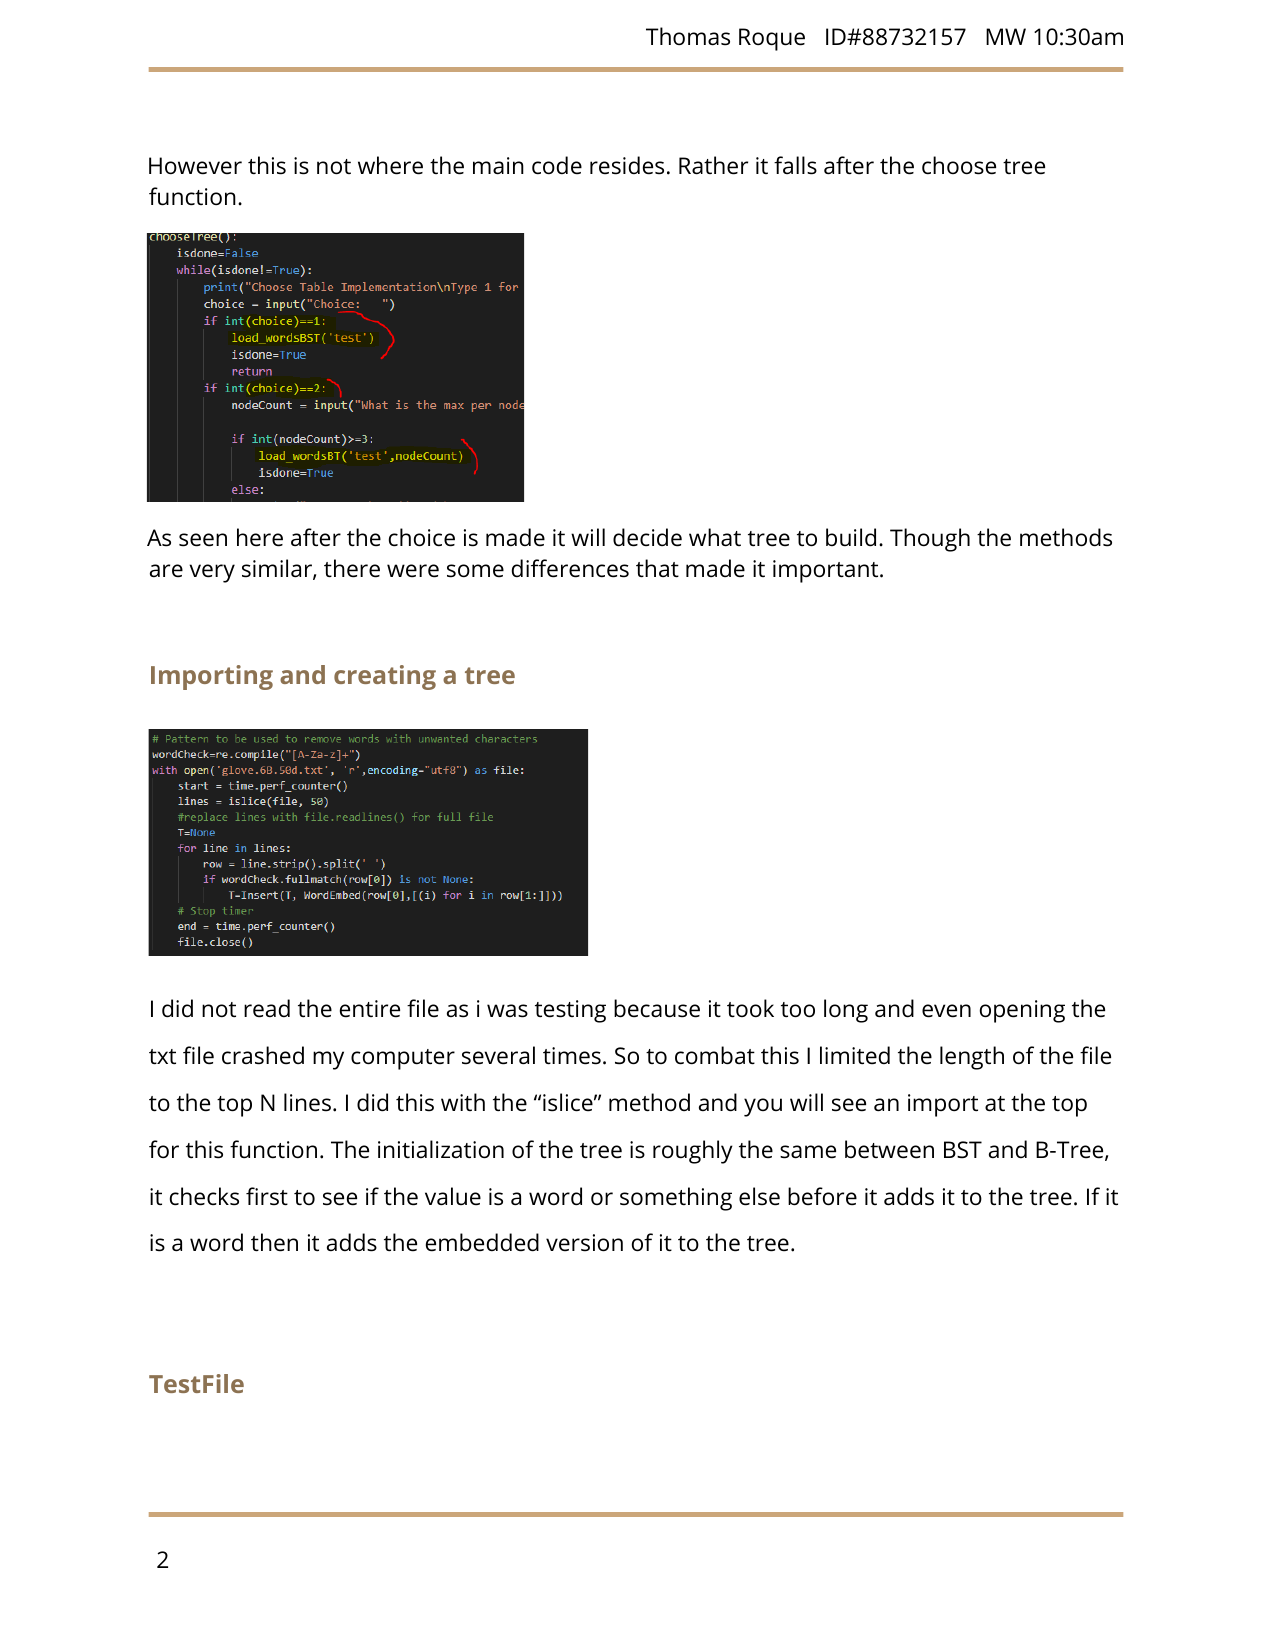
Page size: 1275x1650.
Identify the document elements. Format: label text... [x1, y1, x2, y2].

text I did not read the entire file as i was testing because it took too long and even opening the txt file crashed my computer several times. So to combat this I limited the length of the file to the top N lines. I did this with the “islice” method and you will see an import at the top for this function. The initialization of the tree is roughly the same between BST and B-Tree, it checks first to see if the value is a word or something else before it adds it to the tree. If it is a word then it adds the embedded version of it to the tree. [148, 993, 1125, 1259]
text However this is not where the main code resides. Rather it falls after the choose tree function. [147, 150, 1125, 212]
subtitle Importing and creating a tree [148, 657, 1125, 691]
picture [148, 1512, 1124, 1517]
text As seen here after the choice is made it will decide what tree to build. Though the methods are very similar, there were some differences that made it important. [147, 522, 1125, 584]
picture [148, 729, 589, 956]
subtitle TestFile [148, 1367, 1125, 1401]
picture [146, 233, 525, 502]
picture [148, 67, 1124, 72]
